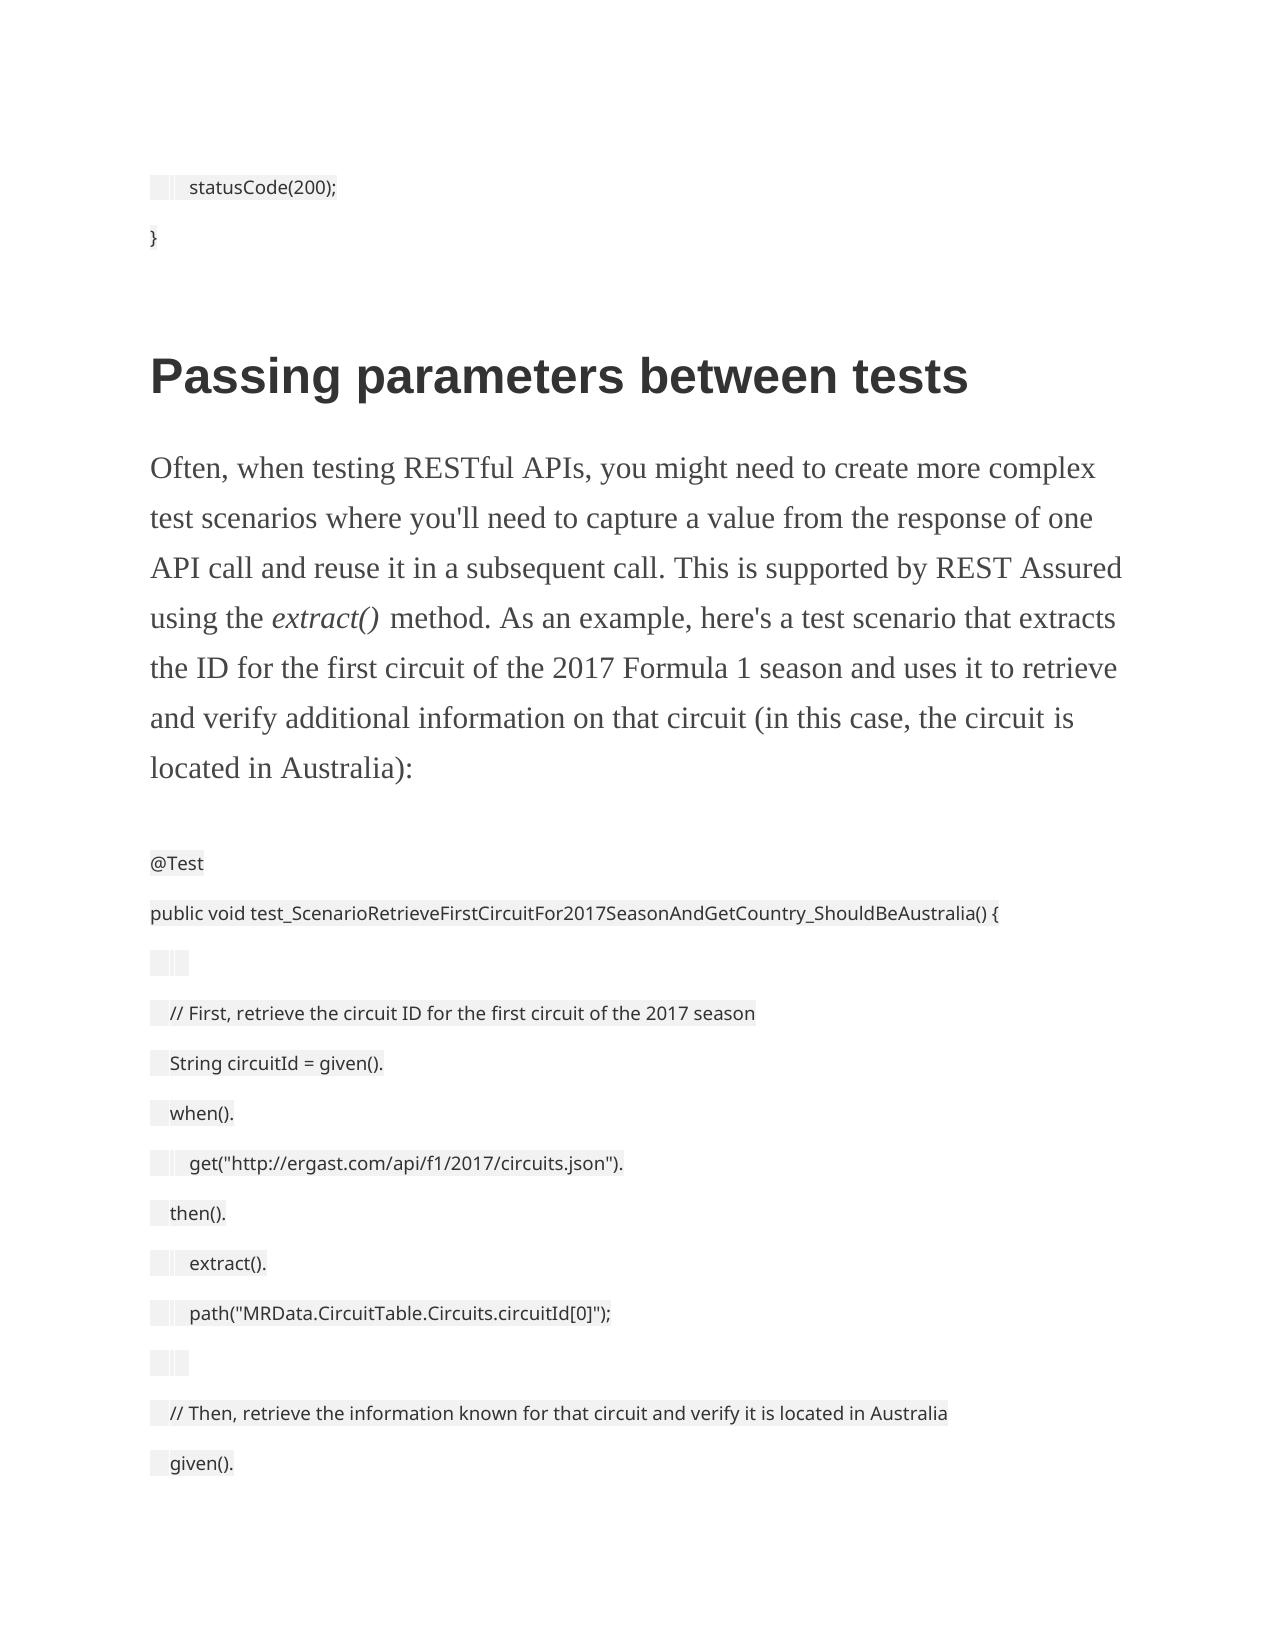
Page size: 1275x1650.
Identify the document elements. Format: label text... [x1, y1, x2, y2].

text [150, 150, 1125, 250]
text Passing parameters between tests [150, 344, 1125, 404]
text Often, when testing RESTful APIs, you might need to create more complex test scenarios where you'll need to capture a value from the response of one API call and reuse it in a subsequent call. This is supported by REST Assured using the extract() method. As an example, here's a test scenario that extracts the ID for the first circuit of the 2017 Formula 1 season and uses it to retrieve and verify additional information on that circuit (in this case, the circuit is located in Australia): [150, 435, 1125, 785]
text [150, 826, 1125, 1476]
